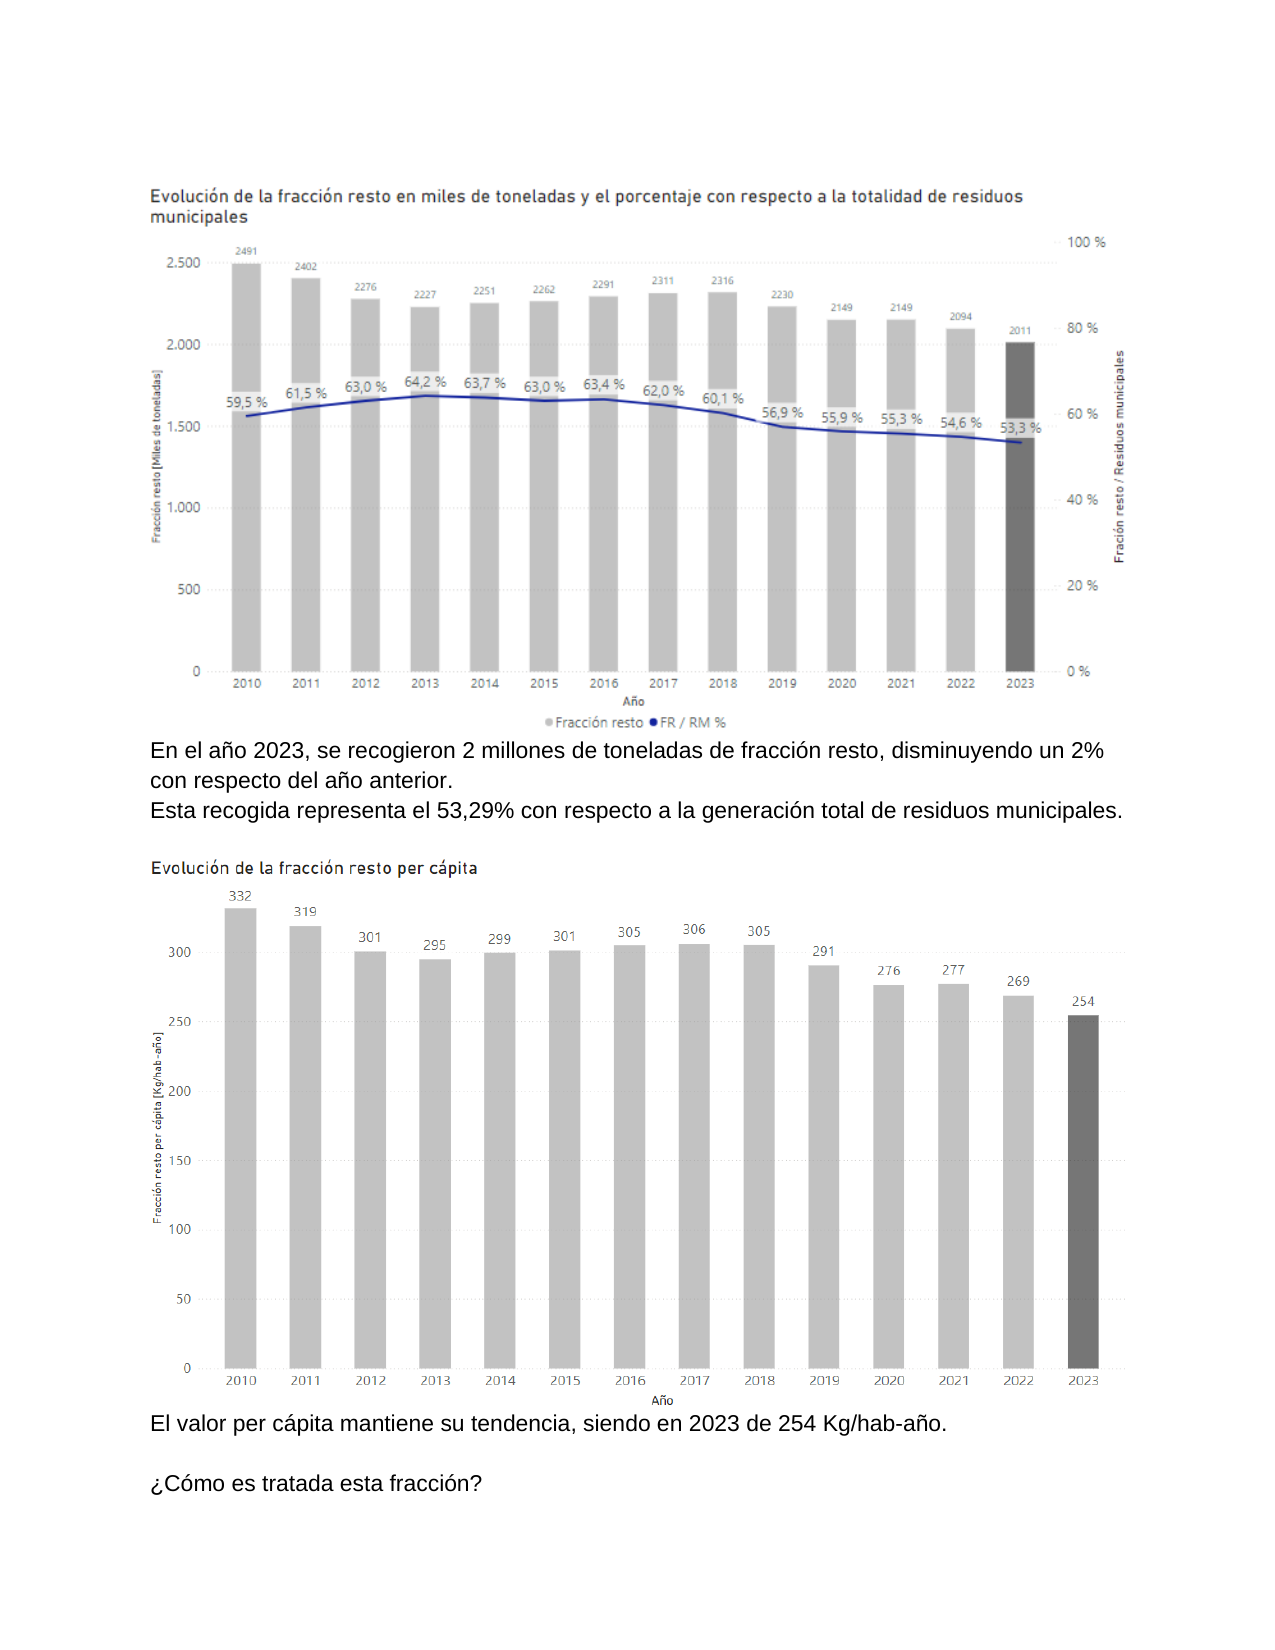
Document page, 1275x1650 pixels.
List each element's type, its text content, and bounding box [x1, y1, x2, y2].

text En el año 2023, se recogieron 2 millones de toneladas de fracción resto, disminuyendo un 2% con respecto del año anterior. [150, 737, 1125, 793]
picture [150, 187, 1125, 734]
text Esta recogida representa el 53,29% con respecto a la generación total de residuos municipales. [150, 797, 1125, 824]
picture [150, 857, 1125, 1406]
text El valor per cápita mantiene su tendencia, siendo en 2023 de 254 Kg/hab-año. [150, 1409, 1125, 1436]
text ¿Cómo es tratada esta fracción? [150, 1470, 1125, 1496]
